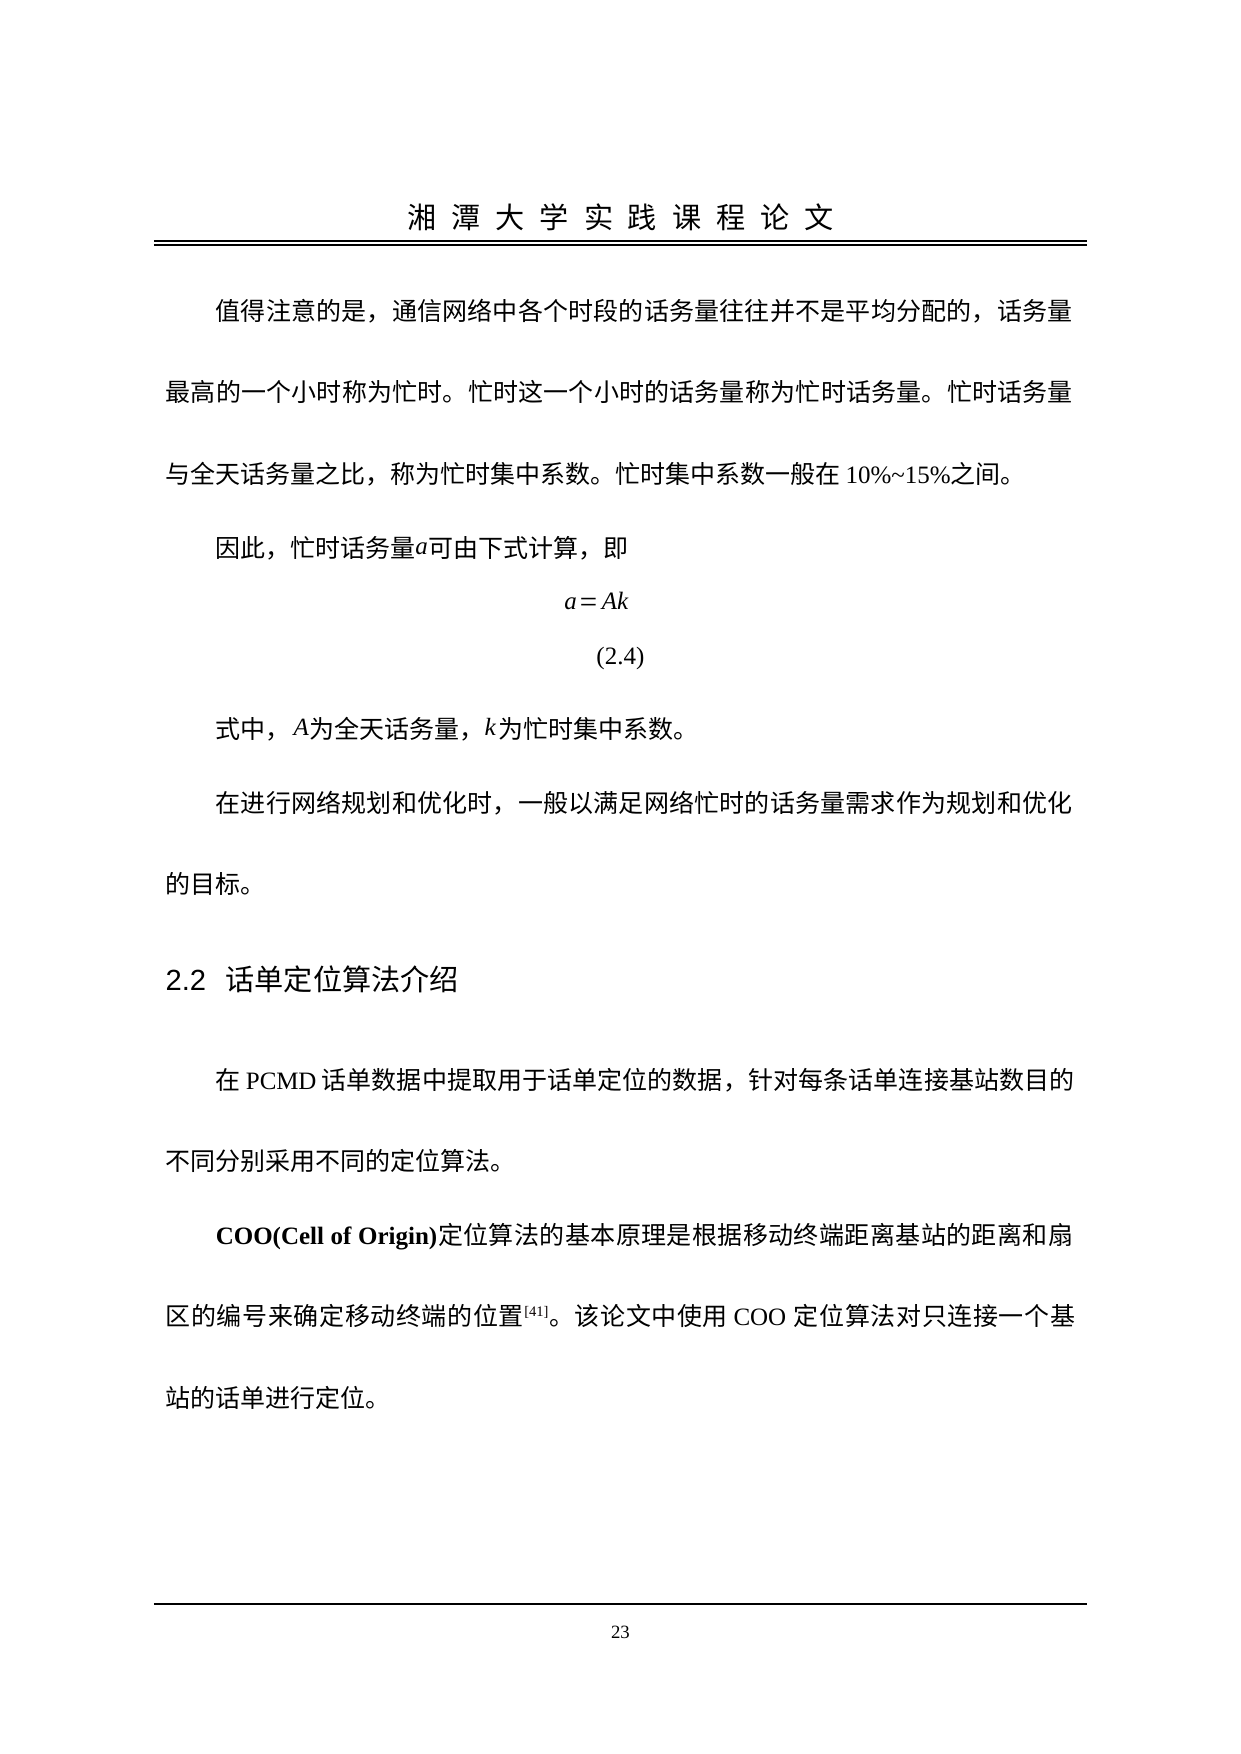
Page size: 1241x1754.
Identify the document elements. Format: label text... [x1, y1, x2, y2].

subtitle 话单定位算法介绍 [165, 945, 1075, 1010]
text 在进行网络规划和优化时，一般以满足网络忙时的话务量需求作为规划和优化的目标。 [165, 769, 1075, 915]
text 在PCMD话单数据中提取用于话单定位的数据，针对每条话单连接基站数目的不同分别采用不同的定位算法。 [165, 1046, 1075, 1192]
text 式中，为全天话务量，为忙时集中系数。 [165, 695, 1075, 760]
text COO(Cell of Origin)定位算法的基本原理是根据移动终端距离基站的距离和扇区的编号来确定移动终端的位置[41]。该论文中使用COO 定位算法对只连接一个基站的话单进行定位。 [165, 1201, 1075, 1429]
text 值得注意的是，通信网络中各个时段的话务量往往并不是平均分配的，话务量最高的一个小时称为忙时。忙时这一个小时的话务量称为忙时话务量。忙时话务量与全天话务量之比，称为忙时集中系数。忙时集中系数一般在10%~15%之间。 [165, 277, 1075, 505]
text 因此，忙时话务量可由下式计算，即 [165, 514, 1075, 579]
